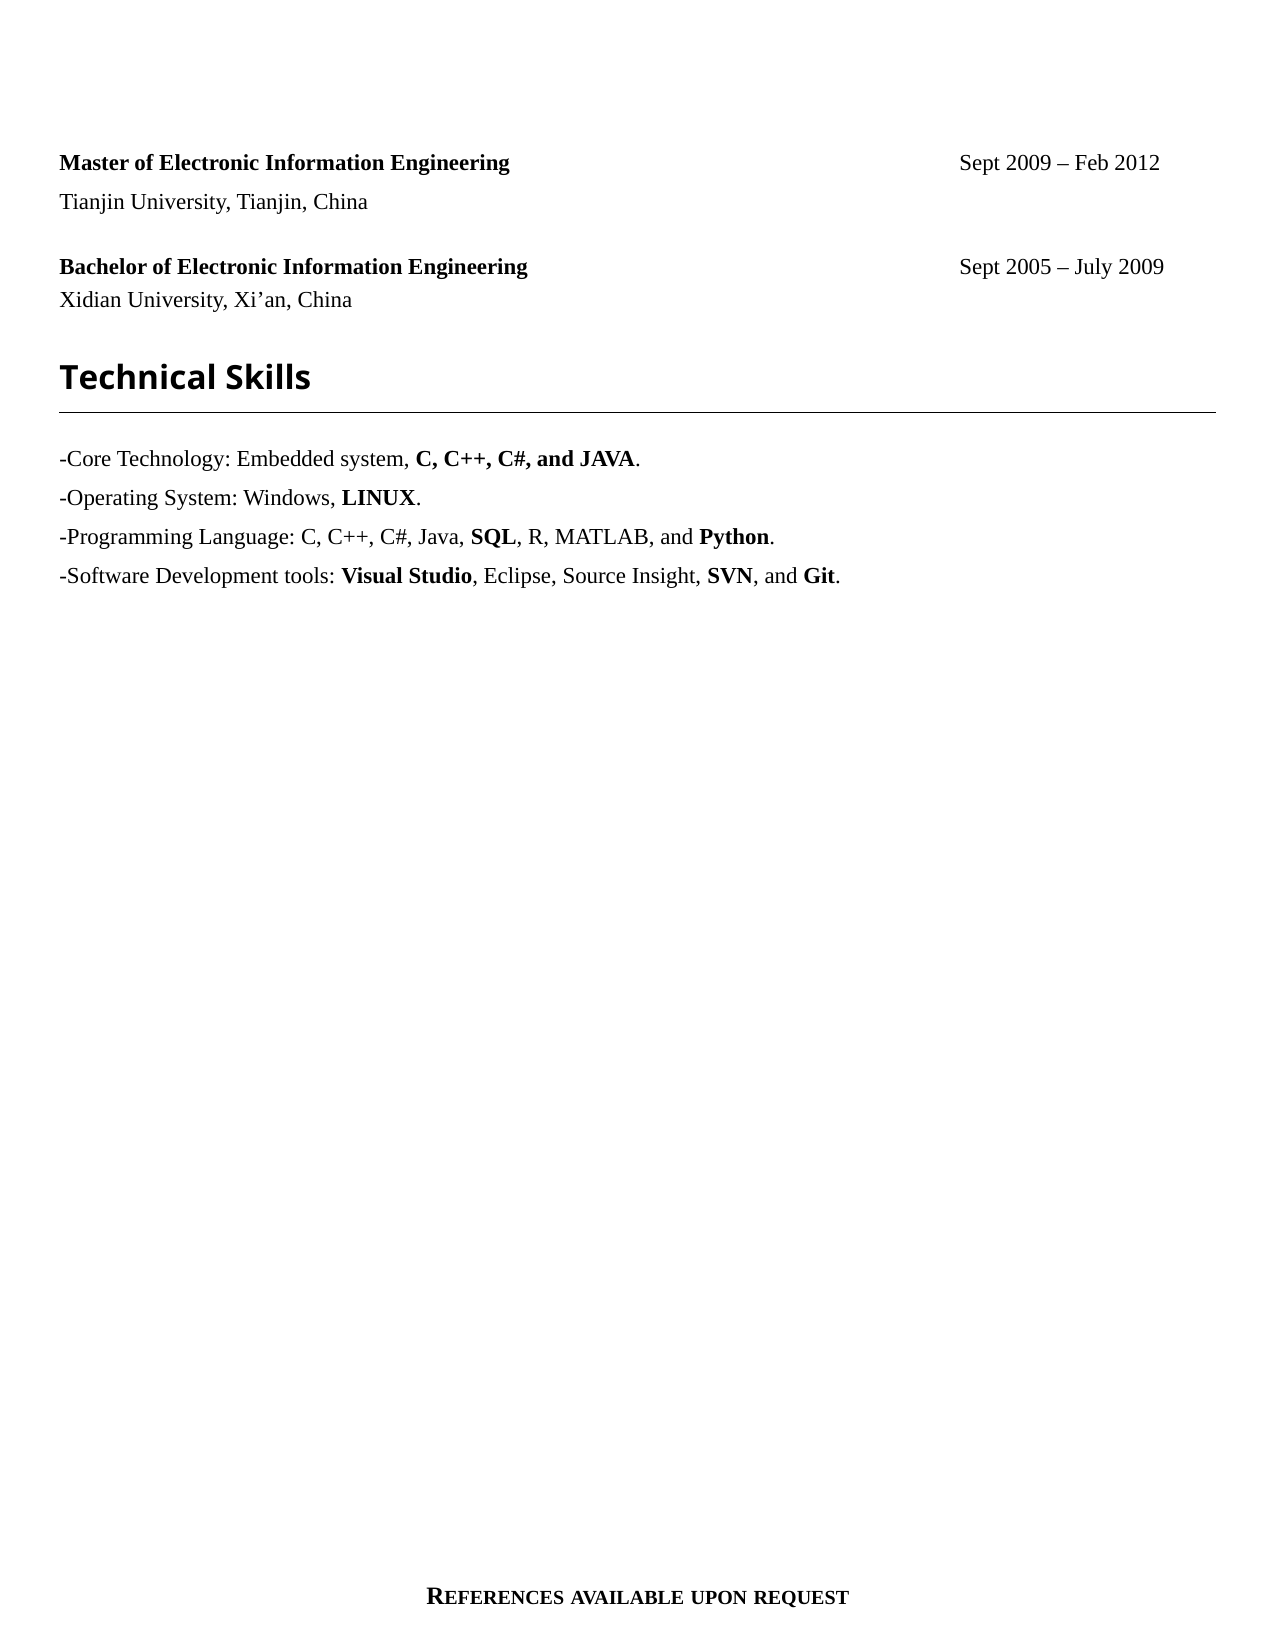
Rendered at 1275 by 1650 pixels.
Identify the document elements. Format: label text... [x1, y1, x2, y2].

text -Core Technology: Embedded system, C, C++, C#, and JAVA. [59, 442, 1216, 475]
text Tianjin University, Tianjin, China [59, 185, 1216, 218]
text Master of Electronic Information Engineering Sept 2009 – Feb 2012 [59, 146, 1216, 179]
text Bachelor of Electronic Information Engineering Sept 2005 – July 2009 [59, 250, 1216, 283]
text -Software Development tools: Visual Studio, Eclipse, Source Insight, SVN, and Git. [59, 559, 1216, 592]
text -Operating System: Windows, LINUX. [59, 481, 1216, 514]
text Xidian University, Xi’an, China [59, 283, 1216, 315]
subtitle Technical Skills [59, 344, 1216, 412]
text -Programming Language: C, C++, C#, Java, SQL, R, MATLAB, and Python. [59, 520, 1216, 553]
